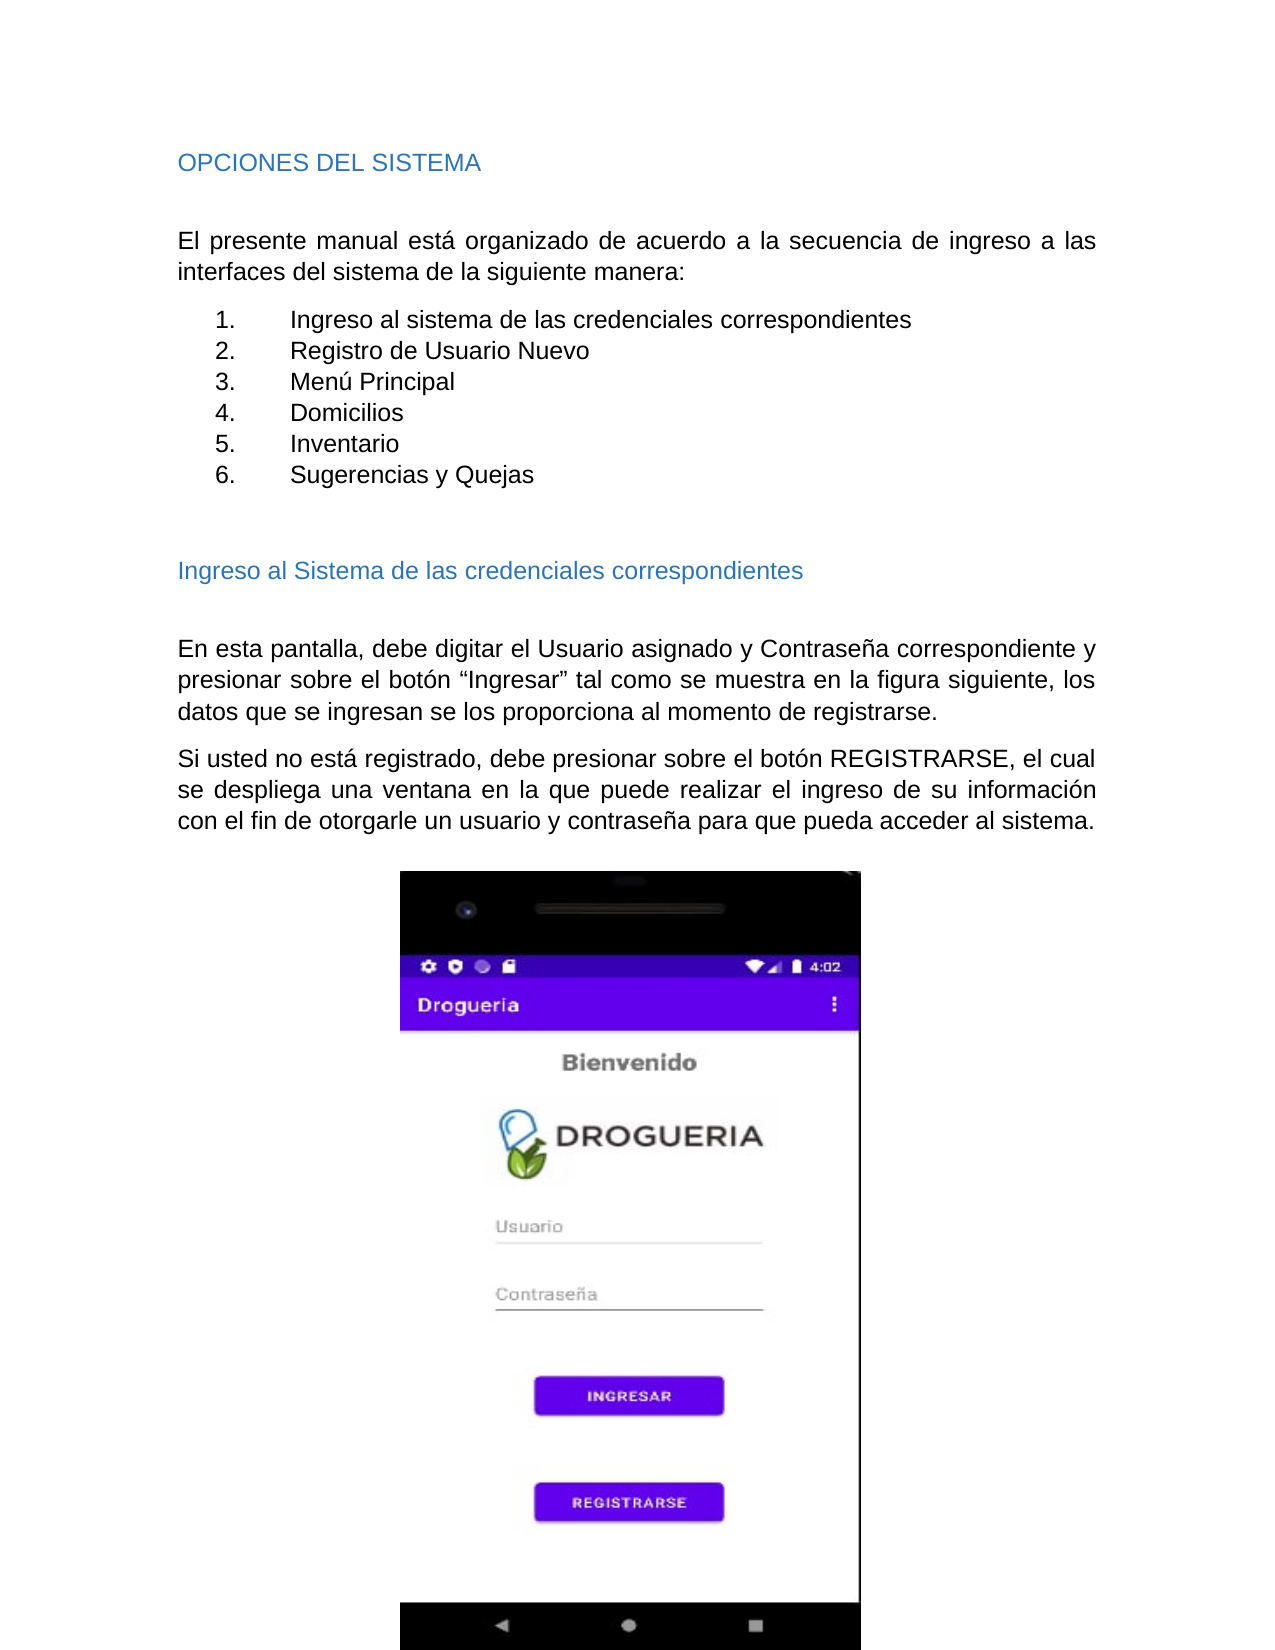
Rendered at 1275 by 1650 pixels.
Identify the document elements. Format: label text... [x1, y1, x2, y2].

list Domicilios [215, 398, 1098, 427]
subtitle OPCIONES DEL SISTEMA [177, 148, 1098, 176]
list Registro de Usuario Nuevo [215, 336, 1098, 365]
subtitle Ingreso al Sistema de las credenciales correspondientes [177, 556, 1098, 584]
text Si usted no está registrado, debe presionar sobre el botón REGISTRARSE, el cual se despliega una ventana en la que puede realizar el ingreso de su información con el fin de otorgarle un usuario y contraseña para que pueda acceder al sistema. [177, 744, 1098, 835]
list Sugerencias y Quejas [215, 460, 1098, 489]
list Menú Principal [215, 367, 1098, 396]
text El presente manual está organizado de acuerdo a la secuencia de ingreso a las interfaces del sistema de la siguiente manera: [177, 226, 1098, 286]
list Inventario [215, 429, 1098, 458]
text En esta pantalla, debe digitar el Usuario asignado y Contraseña correspondiente y presionar sobre el botón “Ingresar” tal como se muestra en la figura siguiente, los datos que se ingresan se los proporciona al momento de registrarse. [177, 634, 1098, 725]
picture [400, 871, 861, 1650]
list Ingreso al sistema de las credenciales correspondientes [215, 305, 1098, 334]
